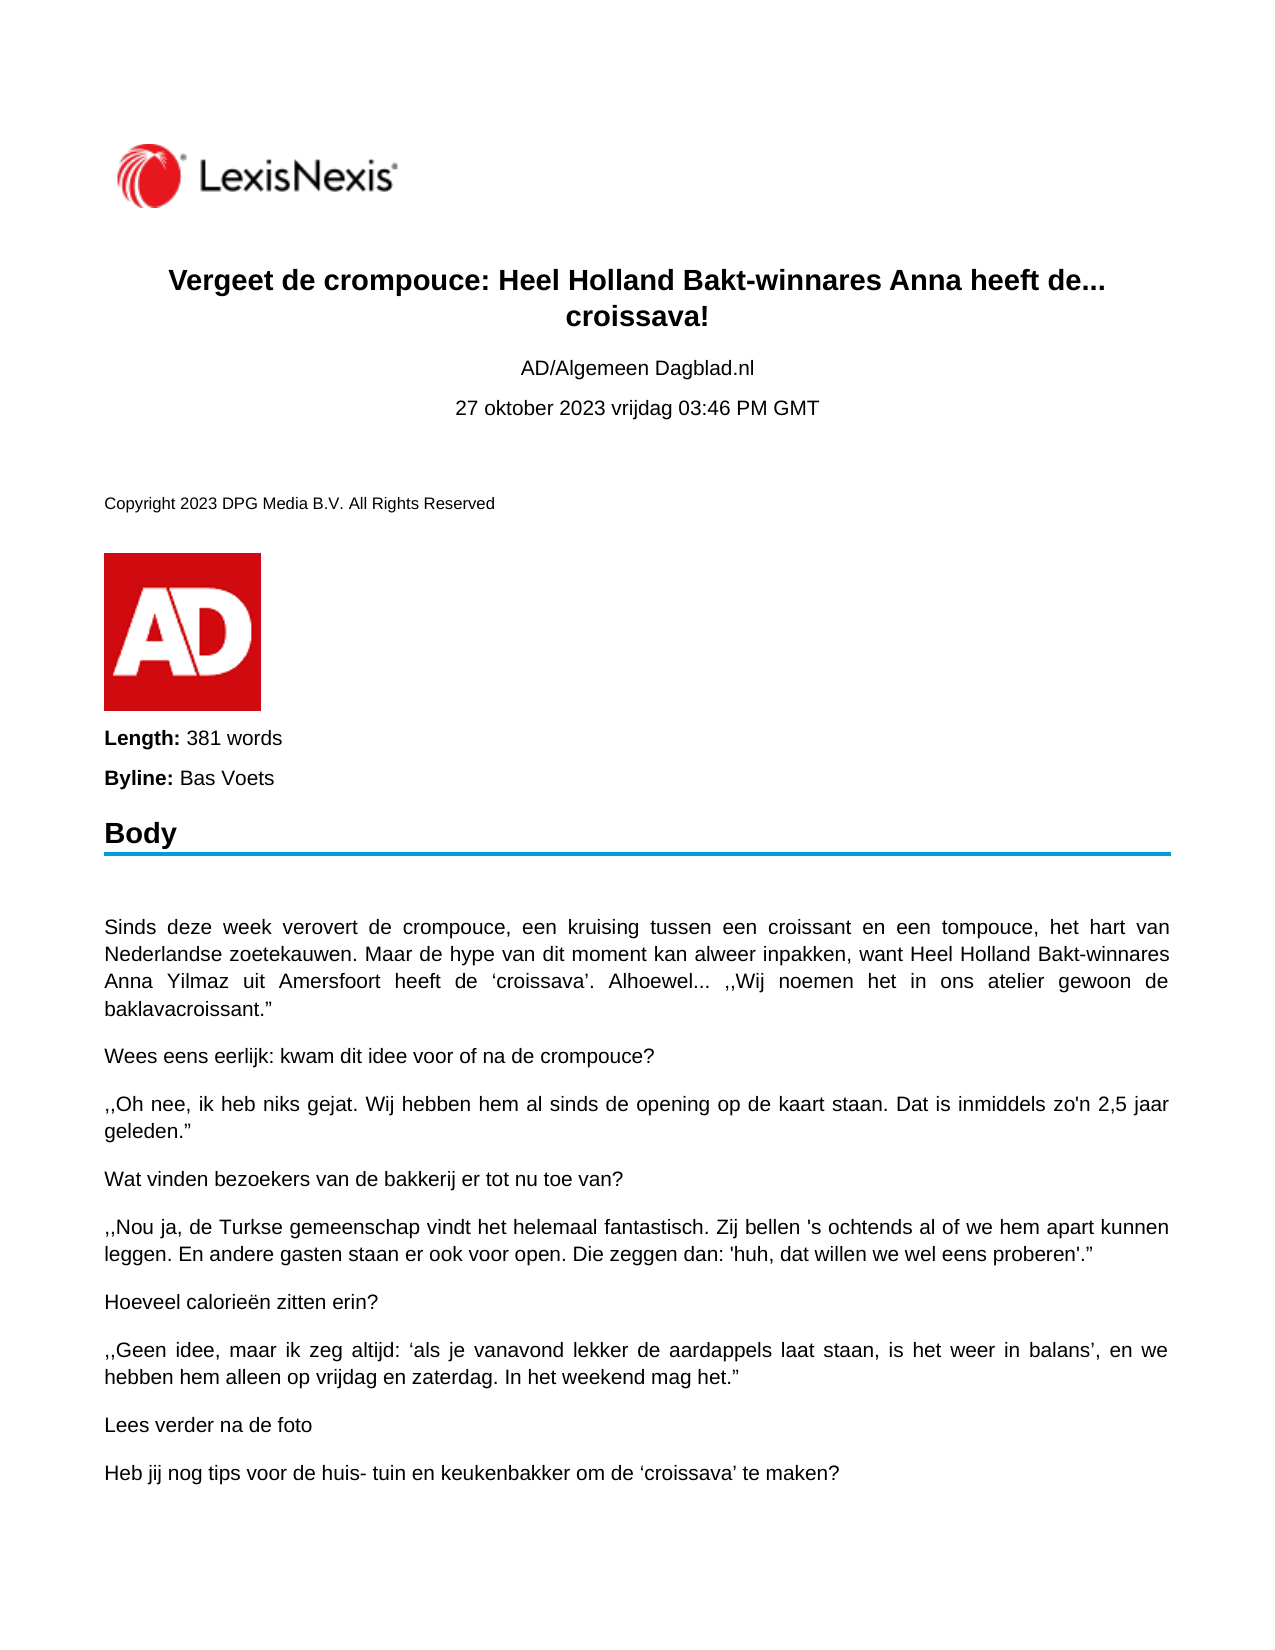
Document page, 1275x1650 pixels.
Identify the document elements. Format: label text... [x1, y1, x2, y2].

text ,,Geen idee, maar ik zeg altijd: ‘als je vanavond lekker de aardappels laat staan, is het weer in balans’, en we hebben hem alleen op vrijdag en zaterdag. In het weekend mag het.” [104, 1335, 1171, 1389]
text Body [104, 814, 1171, 850]
text 27 oktober 2023 vrijdag 03:46 PM GMT [104, 393, 1171, 420]
text AD/Algemeen Dagblad.nl [104, 353, 1171, 380]
picture [104, 553, 261, 711]
subtitle Vergeet de crompouce: Heel Holland Bakt-winnares Anna heeft de... croissava! [104, 261, 1171, 332]
text ,,Nou ja, de Turkse gemeenschap vindt het helemaal fantastisch. Zij bellen 's ochtends al of we hem apart kunnen leggen. En andere gasten staan er ook voor open. Die zeggen dan: 'huh, dat willen we wel eens proberen'.” [104, 1212, 1171, 1266]
text ,,Oh nee, ik heb niks gejat. Wij hebben hem al sinds de opening op de kaart staan. Dat is inmiddels zo'n 2,5 jaar geleden.” [104, 1089, 1171, 1143]
text Hoeveel calorieën zitten erin? [104, 1287, 1171, 1314]
text Heb jij nog tips voor de huis- tuin en keukenbakker om de ‘croissava’ te maken? [104, 1458, 1171, 1485]
text Length: 381 words [104, 723, 1171, 750]
text Wees eens eerlijk: kwam dit idee voor of na de crompouce? [104, 1041, 1171, 1068]
text Lees verder na de foto [104, 1410, 1171, 1437]
text Wat vinden bezoekers van de bakkerij er tot nu toe van? [104, 1164, 1171, 1191]
text Copyright 2023 DPG Media B.V. All Rights Reserved [104, 461, 1171, 513]
picture [104, 144, 412, 208]
text Byline: Bas Voets [104, 762, 1171, 789]
text Sinds deze week verovert de crompouce, een kruising tussen een croissant en een tompouce, het hart van Nederlandse zoetekauwen. Maar de hype van dit moment kan alweer inpakken, want Heel Holland Bakt-winnares Anna Yilmaz uit Amersfoort heeft de ‘croissava’. Alhoewel... ,,Wij noemen het in ons atelier gewoon de baklavacroissant.” [104, 912, 1171, 1020]
